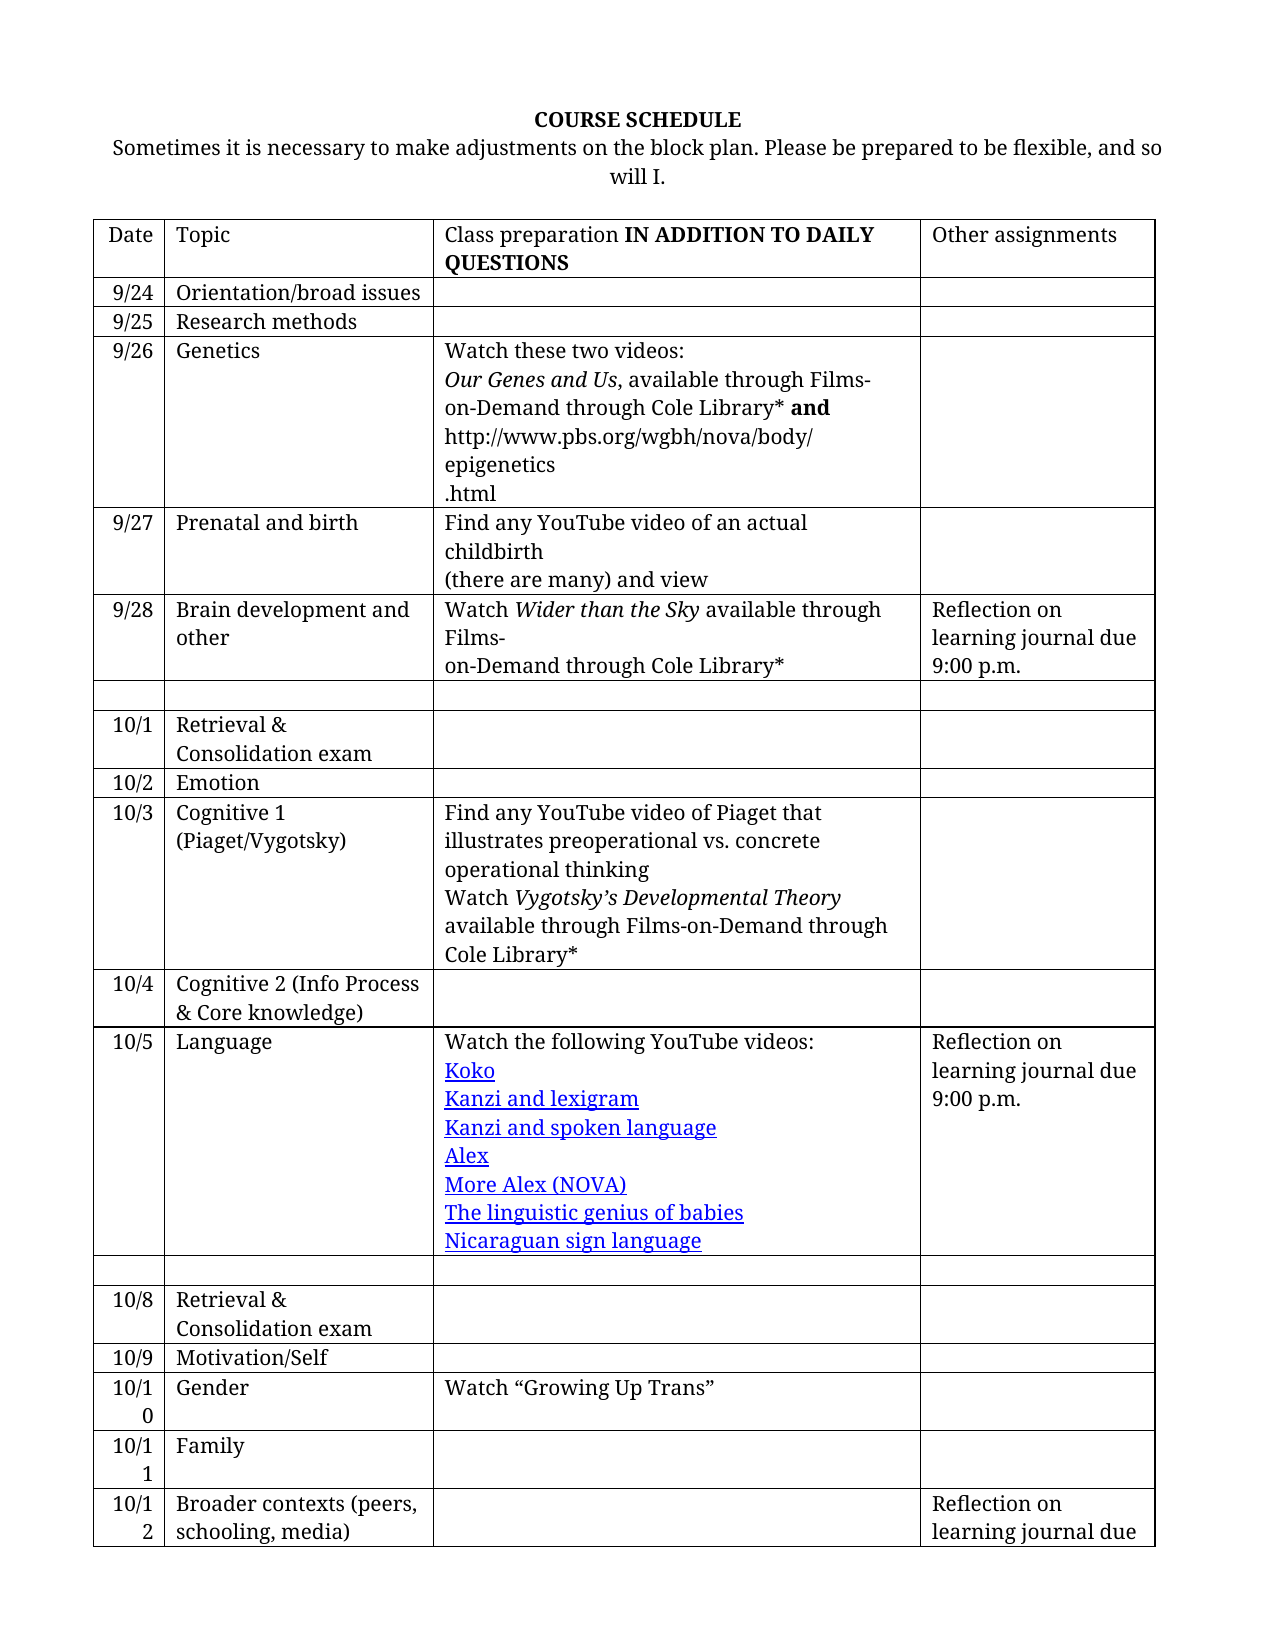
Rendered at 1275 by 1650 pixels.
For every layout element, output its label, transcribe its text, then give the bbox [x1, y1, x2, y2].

table_cell [921, 681, 1154, 709]
table_cell [434, 1431, 920, 1488]
table_cell [434, 1344, 920, 1372]
table_header Other assignments [921, 220, 1154, 277]
table_cell 10/1 [94, 711, 164, 767]
text Sometimes it is necessary to make adjustments on the block plan. Please be prepared to be flexible, and so will I. [105, 133, 1170, 190]
table_cell [94, 681, 164, 709]
table_cell Research methods [165, 307, 433, 336]
table_cell Family [165, 1431, 433, 1488]
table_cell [165, 1489, 433, 1546]
table_cell [94, 1256, 164, 1284]
table_cell [921, 278, 1154, 306]
table_cell Reflection on learning journal due 9:00 p.m. [921, 1028, 1154, 1255]
table_cell [165, 1256, 433, 1284]
table_cell Gender [165, 1373, 433, 1430]
table_cell [921, 1431, 1154, 1488]
table_cell Brain development and other [165, 595, 433, 680]
table_cell Watch “Growing Up Trans” [434, 1373, 920, 1430]
table_cell [921, 508, 1154, 594]
table_cell [921, 1286, 1154, 1342]
table_cell 10/5 [94, 1028, 164, 1255]
table_header Class preparation IN ADDITION TO DAILY QUESTIONS [434, 220, 920, 277]
table_cell Watch the following YouTube videos: Koko Kanzi and lexigram Kanzi and spoken language Alex More Alex (NOVA) The linguistic genius of babies Nicaraguan sign language [434, 1028, 920, 1255]
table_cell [921, 1489, 1154, 1546]
table_cell 10/3 [94, 798, 164, 968]
table_cell [434, 1489, 920, 1546]
table_cell [921, 711, 1154, 767]
table_cell [921, 337, 1154, 507]
table_cell 10/11 [94, 1431, 164, 1488]
table_cell 10/12 [94, 1489, 164, 1546]
table_cell [165, 681, 433, 709]
table_cell Cognitive 2 (Info Process & Core knowledge) [165, 970, 433, 1026]
table_cell [921, 1373, 1154, 1430]
table_cell [434, 1256, 920, 1284]
table_cell Language [165, 1028, 433, 1255]
table_cell [921, 1344, 1154, 1372]
table_cell [434, 711, 920, 767]
table_cell Genetics [165, 337, 433, 507]
table_cell 9/25 [94, 307, 164, 336]
table_cell 9/27 [94, 508, 164, 594]
table_header Date [94, 220, 164, 277]
table_cell [434, 970, 920, 1026]
text COURSE SCHEDULE [105, 105, 1170, 133]
table_cell [921, 1256, 1154, 1284]
table_cell [921, 970, 1154, 1026]
table_cell [434, 278, 920, 306]
table_cell [921, 307, 1154, 336]
table_cell Watch these two videos: Our Genes and Us, available through Films- on-Demand through Cole Library* and http://www.pbs.org/wgbh/nova/body/epigenetics .html [434, 337, 920, 507]
table_cell 10/4 [94, 970, 164, 1026]
table_cell 9/28 [94, 595, 164, 680]
table_cell Motivation/Self [165, 1344, 433, 1372]
table_cell [921, 769, 1154, 797]
table_cell [921, 798, 1154, 968]
table_cell Find any YouTube video of Piaget that illustrates preoperational vs. concrete operational thinking Watch Vygotsky’s Developmental Theory available through Films-on-Demand through Cole Library* [434, 798, 920, 968]
table_cell 10/2 [94, 769, 164, 797]
table_cell Emotion [165, 769, 433, 797]
table_cell 10/9 [94, 1344, 164, 1372]
table_cell [434, 307, 920, 336]
table_cell [434, 1286, 920, 1342]
table_header Topic [165, 220, 433, 277]
table_cell 10/8 [94, 1286, 164, 1342]
table_cell Retrieval & Consolidation exam [165, 1286, 433, 1342]
table_cell Find any YouTube video of an actual childbirth (there are many) and view [434, 508, 920, 594]
table_cell Watch Wider than the Sky available through Films- on-Demand through Cole Library* [434, 595, 920, 680]
table_cell [434, 681, 920, 709]
table_cell Reflection on learning journal due 9:00 p.m. [921, 595, 1154, 680]
table_cell Orientation/broad issues [165, 278, 433, 306]
table_cell [434, 769, 920, 797]
table_cell 9/26 [94, 337, 164, 507]
table_cell Retrieval & Consolidation exam [165, 711, 433, 767]
table_cell 10/10 [94, 1373, 164, 1430]
table_cell 9/24 [94, 278, 164, 306]
table_cell Prenatal and birth [165, 508, 433, 594]
table_cell Cognitive 1 (Piaget/Vygotsky) [165, 798, 433, 968]
